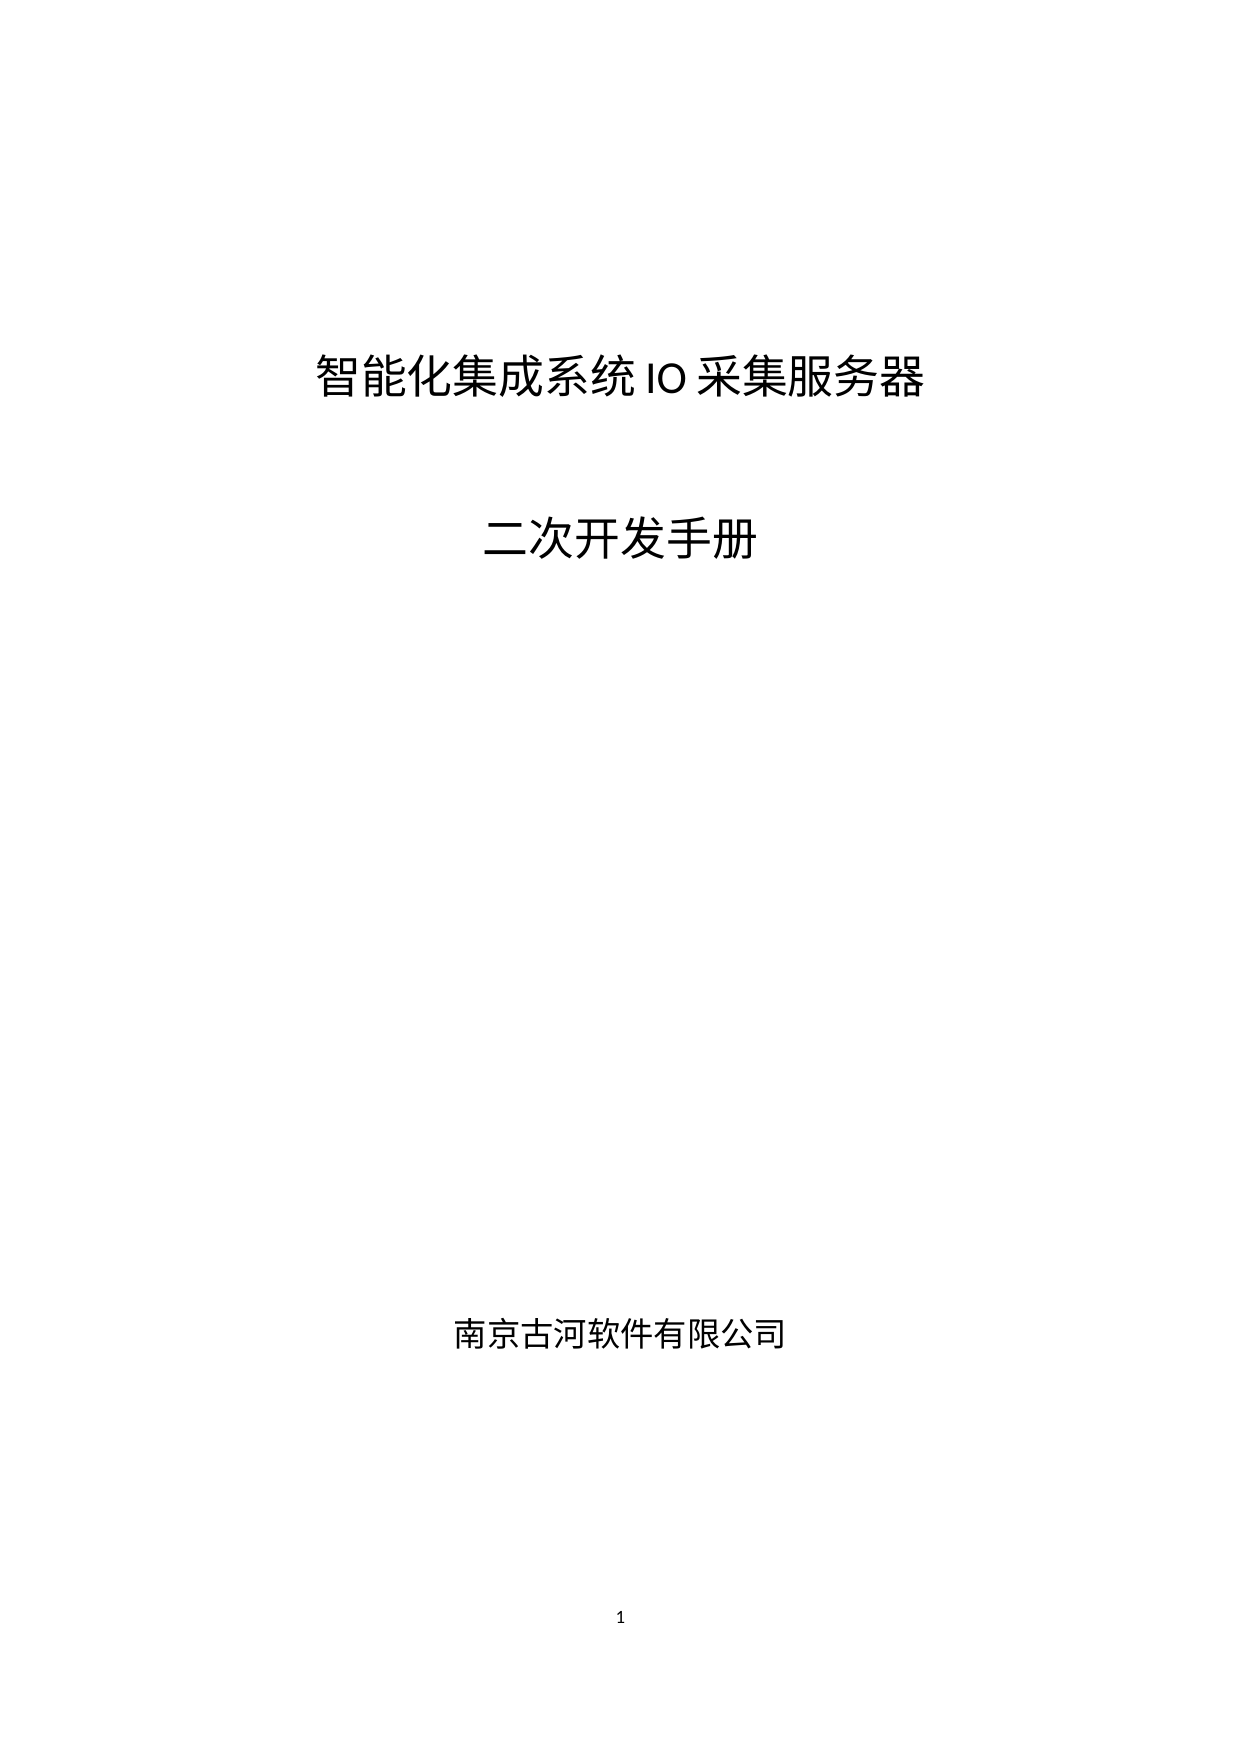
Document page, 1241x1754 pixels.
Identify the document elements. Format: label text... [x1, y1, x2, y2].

text 智能化集成系统IO采集服务器 [187, 324, 1053, 422]
text 二次开发手册 [187, 487, 1053, 584]
text 南京古河软件有限公司 [187, 1299, 1053, 1364]
